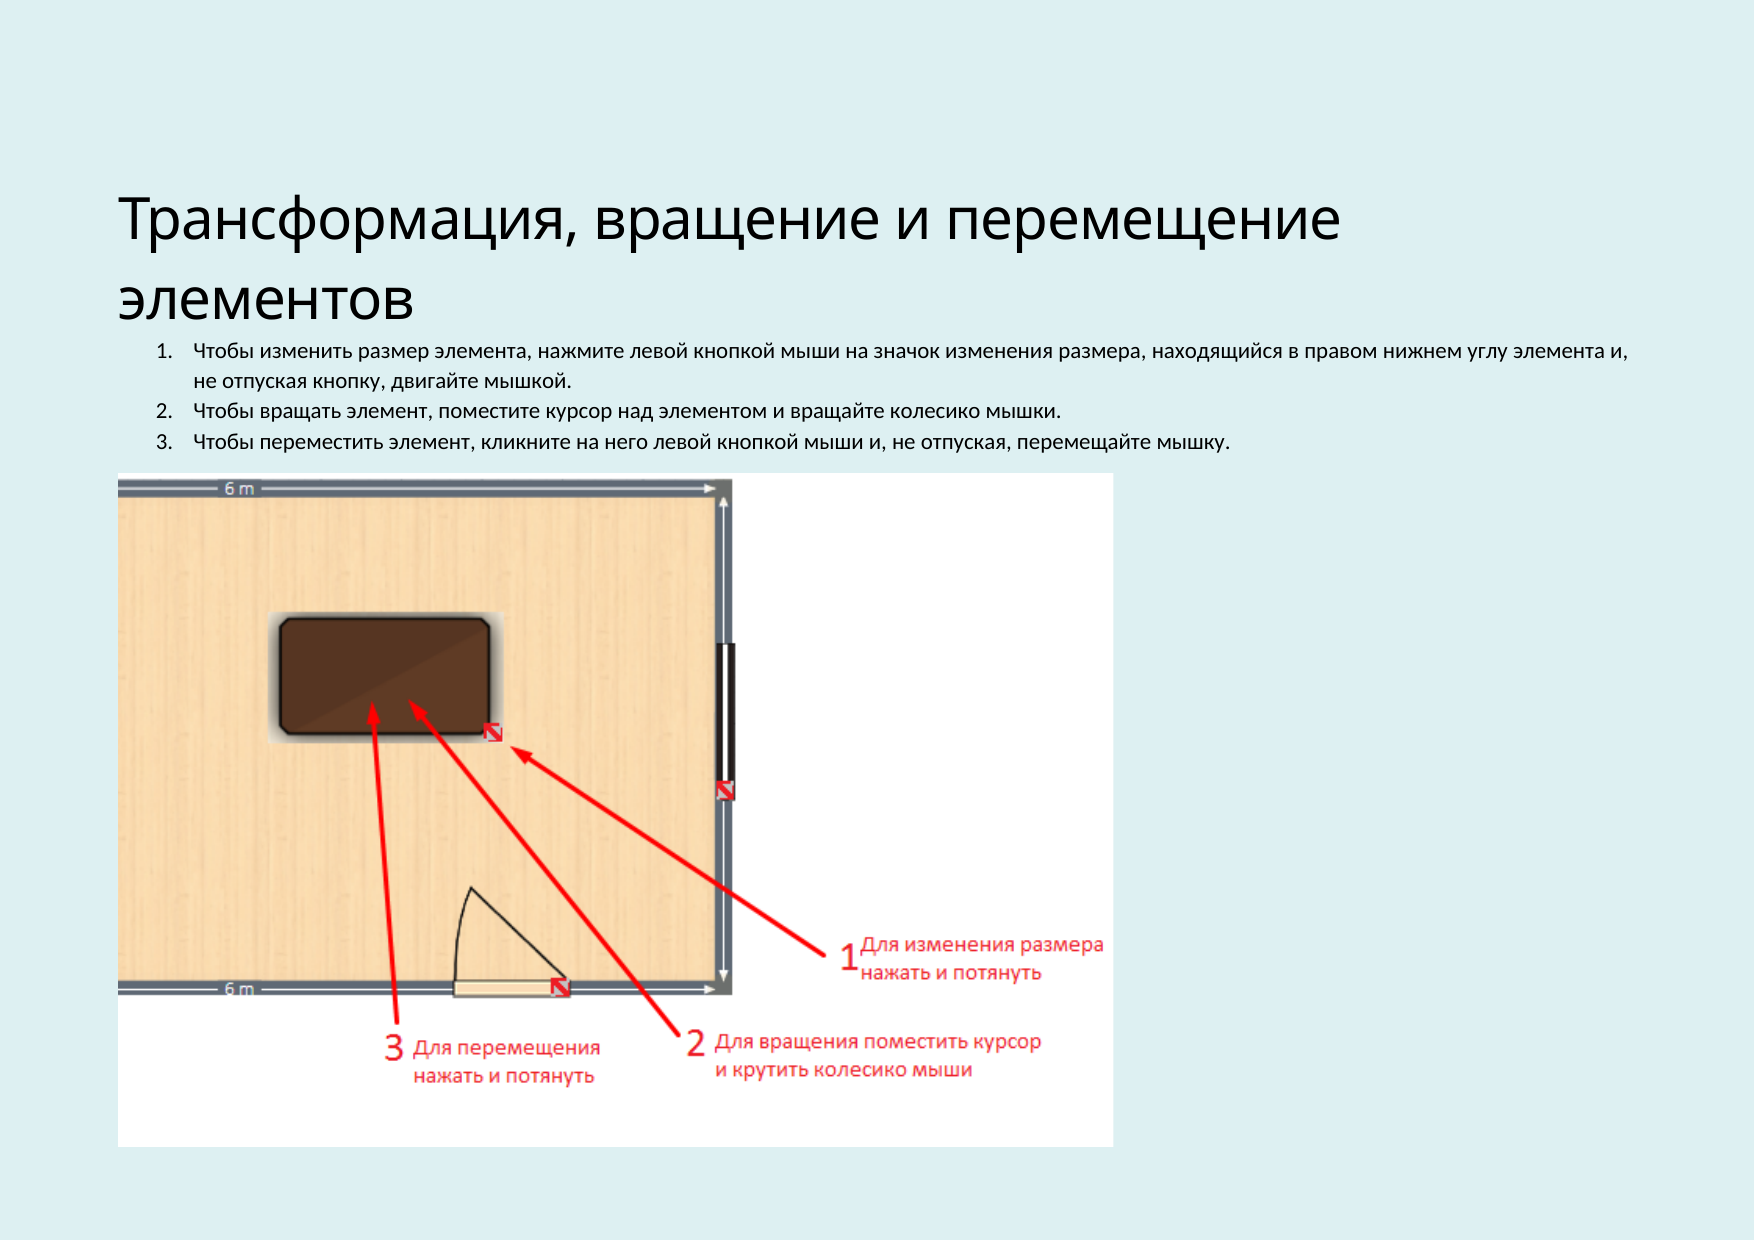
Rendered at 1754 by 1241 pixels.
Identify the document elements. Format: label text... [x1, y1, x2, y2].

picture [118, 473, 1114, 1147]
list Чтобы изменить размер элемента, нажмите левой кнопкой мыши на значок изменения размера, находящийся в правом нижнем углу элемента и, не отпуская кнопку, двигайте мышкой. [156, 336, 1636, 394]
list Чтобы вращать элемент, поместите курсор над элементом и вращайте колесико мышки. [156, 397, 1636, 424]
title Трансформация, вращение и перемещение элементов [118, 177, 1636, 336]
list Чтобы переместить элемент, кликните на него левой кнопкой мыши и, не отпуская, перемещайте мышку. [156, 427, 1636, 455]
